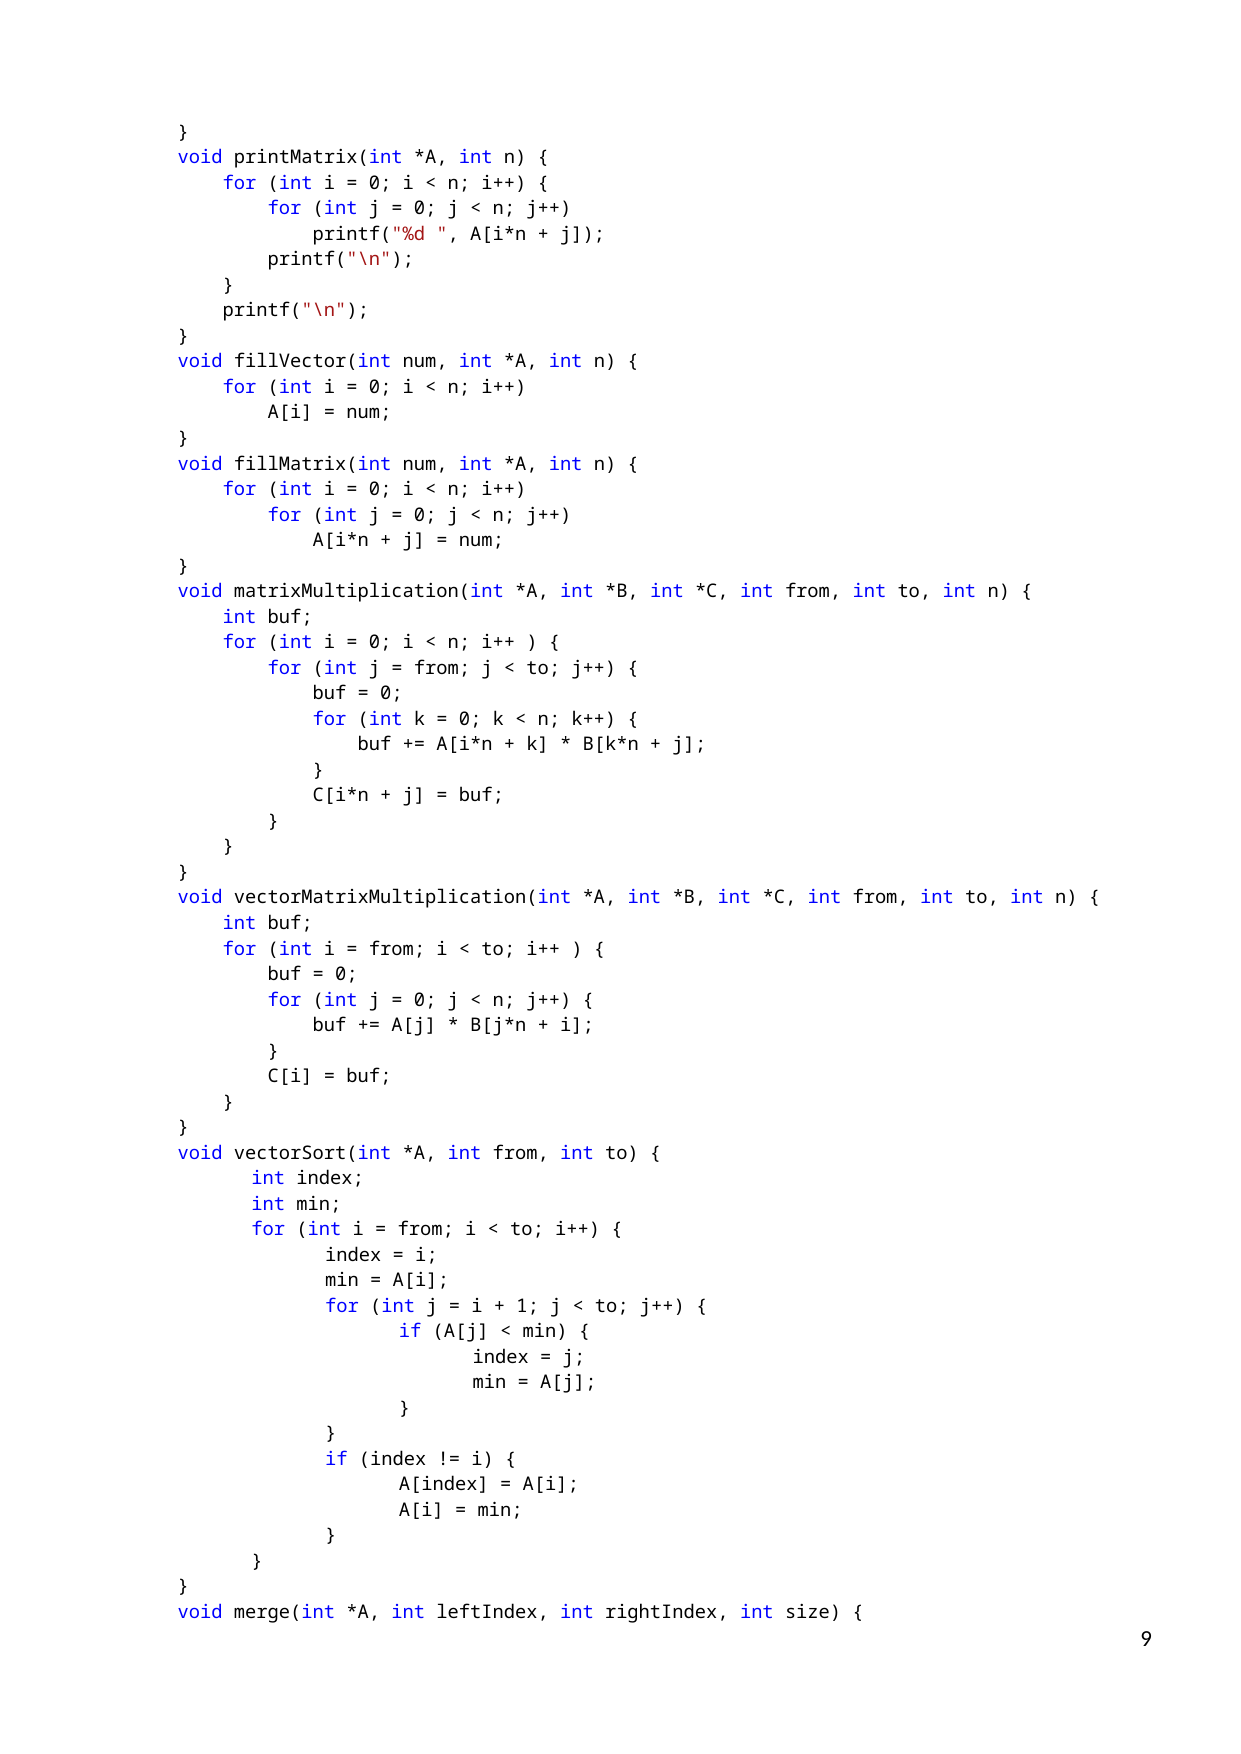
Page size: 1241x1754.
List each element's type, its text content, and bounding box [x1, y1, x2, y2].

text int buf; [177, 909, 1152, 935]
text } [177, 858, 1152, 884]
text C[i] = buf; [177, 1062, 1152, 1088]
text A[i] = num; [177, 399, 1152, 424]
text buf = 0; [177, 960, 1152, 986]
text for (int i = from; i < to; i++) { [177, 1216, 1152, 1241]
text for (int i = 0; i < n; i++ ) { [177, 628, 1152, 654]
text void vectorMatrixMultiplication(int *A, int *B, int *C, int from, int to, int n) { [177, 884, 1152, 909]
text } [177, 1573, 1152, 1598]
text if (index != i) { [177, 1445, 1152, 1471]
text } [177, 807, 1152, 833]
text void printMatrix(int *A, int n) { [177, 144, 1152, 169]
text void vectorSort(int *A, int from, int to) { [177, 1139, 1152, 1164]
text } [177, 552, 1152, 577]
text int min; [177, 1190, 1152, 1216]
text index = i; [177, 1241, 1152, 1267]
text void merge(int *A, int leftIndex, int rightIndex, int size) { [177, 1598, 1152, 1624]
text if (A[j] < min) { [177, 1318, 1152, 1343]
text C[i*n + j] = buf; [177, 782, 1152, 807]
text printf("%d ", A[i*n + j]); [177, 220, 1152, 246]
text } [177, 833, 1152, 858]
text for (int j = from; j < to; j++) { [177, 654, 1152, 679]
text for (int j = i + 1; j < to; j++) { [177, 1292, 1152, 1318]
text } [177, 322, 1152, 348]
text min = A[j]; [177, 1369, 1152, 1394]
text void matrixMultiplication(int *A, int *B, int *C, int from, int to, int n) { [177, 577, 1152, 603]
text int buf; [177, 603, 1152, 628]
text } [177, 756, 1152, 782]
text for (int i = 0; i < n; i++) [177, 475, 1152, 501]
text } [177, 118, 1152, 144]
text for (int j = 0; j < n; j++) { [177, 986, 1152, 1011]
text int index; [177, 1164, 1152, 1190]
text index = j; [177, 1343, 1152, 1369]
text buf += A[j] * B[j*n + i]; [177, 1011, 1152, 1037]
text void fillMatrix(int num, int *A, int n) { [177, 450, 1152, 475]
text min = A[i]; [177, 1267, 1152, 1292]
text for (int j = 0; j < n; j++) [177, 195, 1152, 220]
text } [177, 1522, 1152, 1547]
text for (int i = 0; i < n; i++) [177, 373, 1152, 399]
text buf += A[i*n + k] * B[k*n + j]; [177, 731, 1152, 756]
text printf("\n"); [177, 246, 1152, 271]
text } [177, 1088, 1152, 1113]
text A[i] = min; [177, 1496, 1152, 1522]
text printf("\n"); [177, 297, 1152, 322]
text for (int i = from; i < to; i++ ) { [177, 935, 1152, 960]
text buf = 0; [177, 679, 1152, 705]
text for (int j = 0; j < n; j++) [177, 501, 1152, 526]
text void fillVector(int num, int *A, int n) { [177, 348, 1152, 373]
text } [177, 424, 1152, 450]
text } [177, 271, 1152, 297]
text A[index] = A[i]; [177, 1471, 1152, 1496]
text for (int i = 0; i < n; i++) { [177, 169, 1152, 195]
text } [177, 1394, 1152, 1420]
text } [177, 1113, 1152, 1139]
text A[i*n + j] = num; [177, 526, 1152, 552]
text for (int k = 0; k < n; k++) { [177, 705, 1152, 731]
text } [177, 1037, 1152, 1062]
text } [177, 1547, 1152, 1573]
text } [177, 1420, 1152, 1445]
